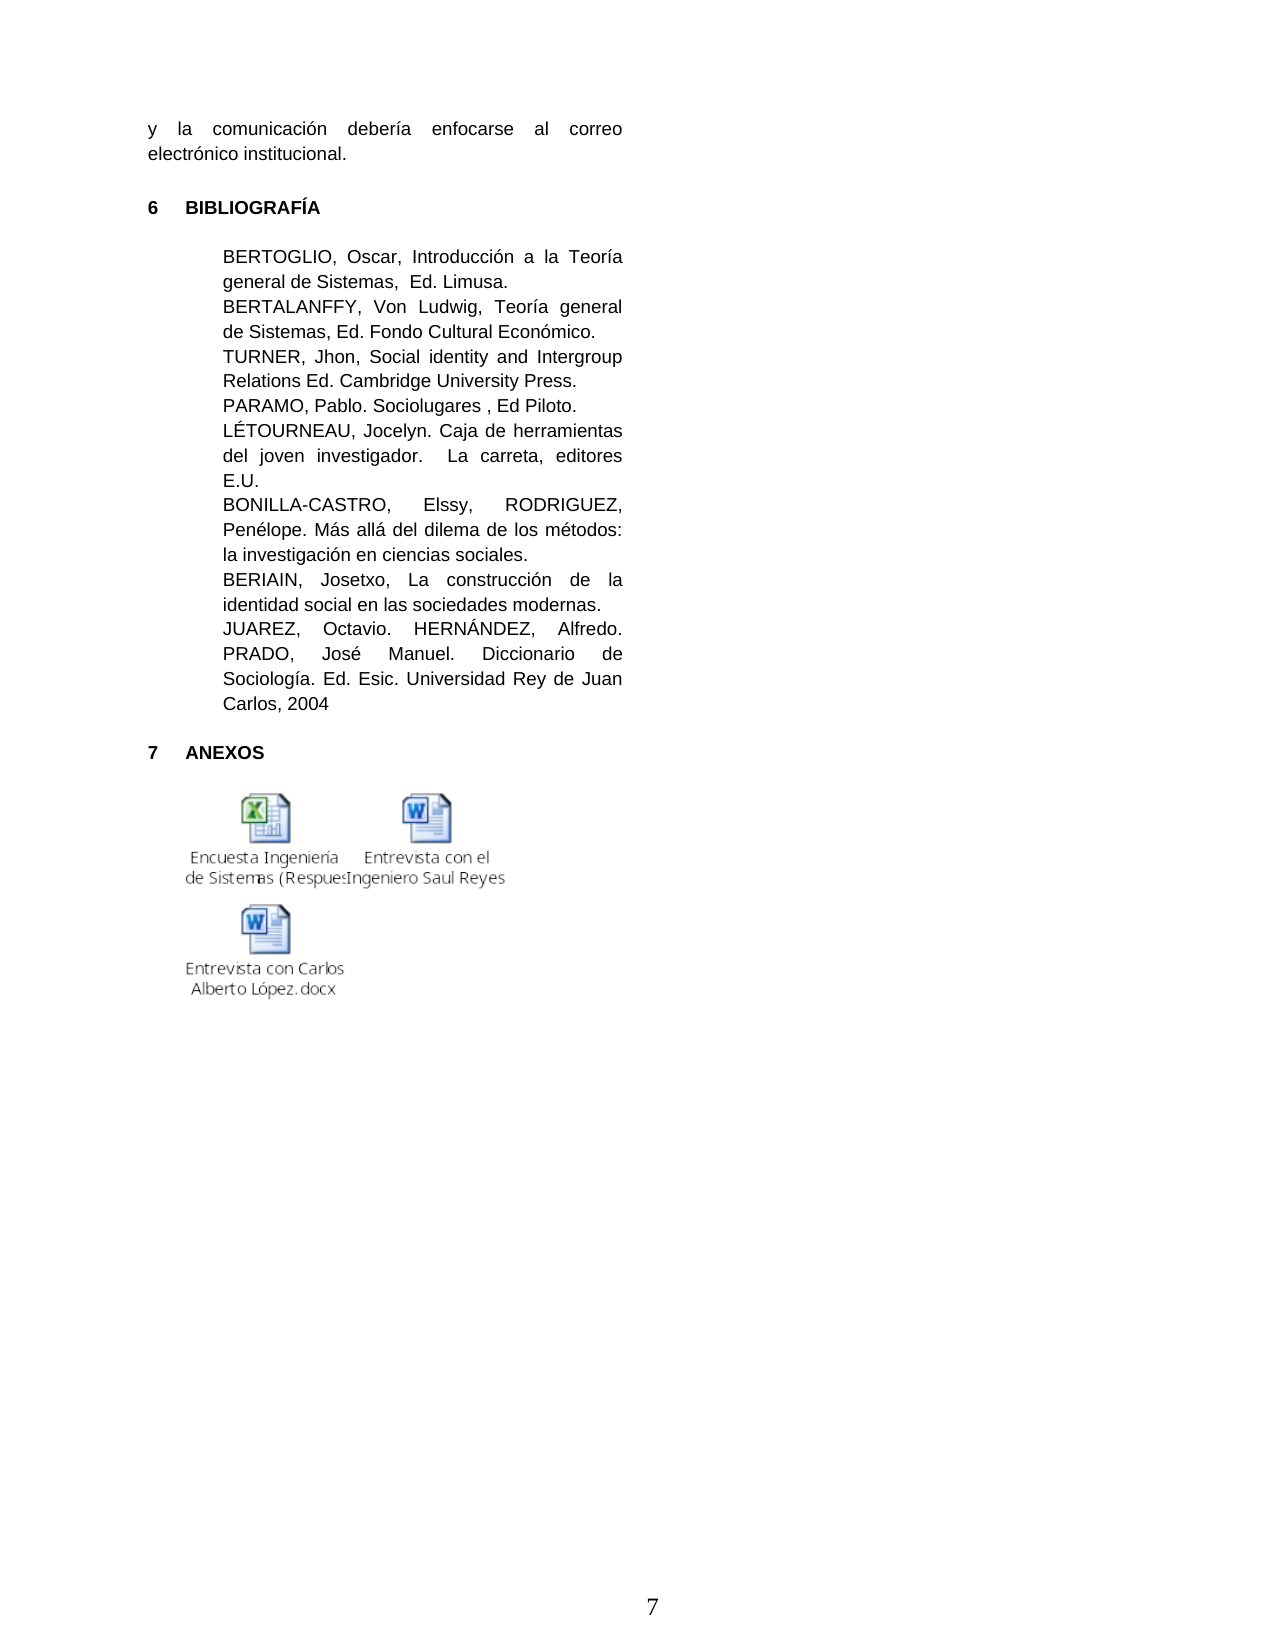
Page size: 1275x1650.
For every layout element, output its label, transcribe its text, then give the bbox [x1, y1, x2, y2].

list BIBLIOGRAFÍA [148, 197, 623, 218]
list PARAMO, Pablo. Sociolugares , Ed Piloto. [223, 395, 623, 417]
list TURNER, Jhon, Social identity and Intergroup Relations Ed. Cambridge University Press. [223, 345, 623, 392]
list BERTALANFFY, Von Ludwig, Teoría general de Sistemas, Ed. Fondo Cultural Económico. [223, 296, 623, 342]
list JUAREZ, Octavio. HERNÁNDEZ, Alfredo. PRADO, José Manuel. Diccionario de Sociología. Ed. Esic. Universidad Rey de Juan Carlos, 2004 [223, 618, 623, 714]
list BERIAIN, Josetxo, La construcción de la identidad social en las sociedades modernas. [223, 568, 623, 615]
list LÉTOURNEAU, Jocelyn. Caja de herramientas del joven investigador. La carreta, editores E.U. [223, 420, 623, 491]
list BERTOGLIO, Oscar, Introducción a la Teoría general de Sistemas, Ed. Limusa. [223, 246, 623, 293]
list ANEXOS [148, 742, 623, 764]
list BONILLA-CASTRO, Elssy, RODRIGUEZ, Penélope. Más allá del dilema de los métodos: la investigación en ciencias sociales. [223, 516, 623, 565]
